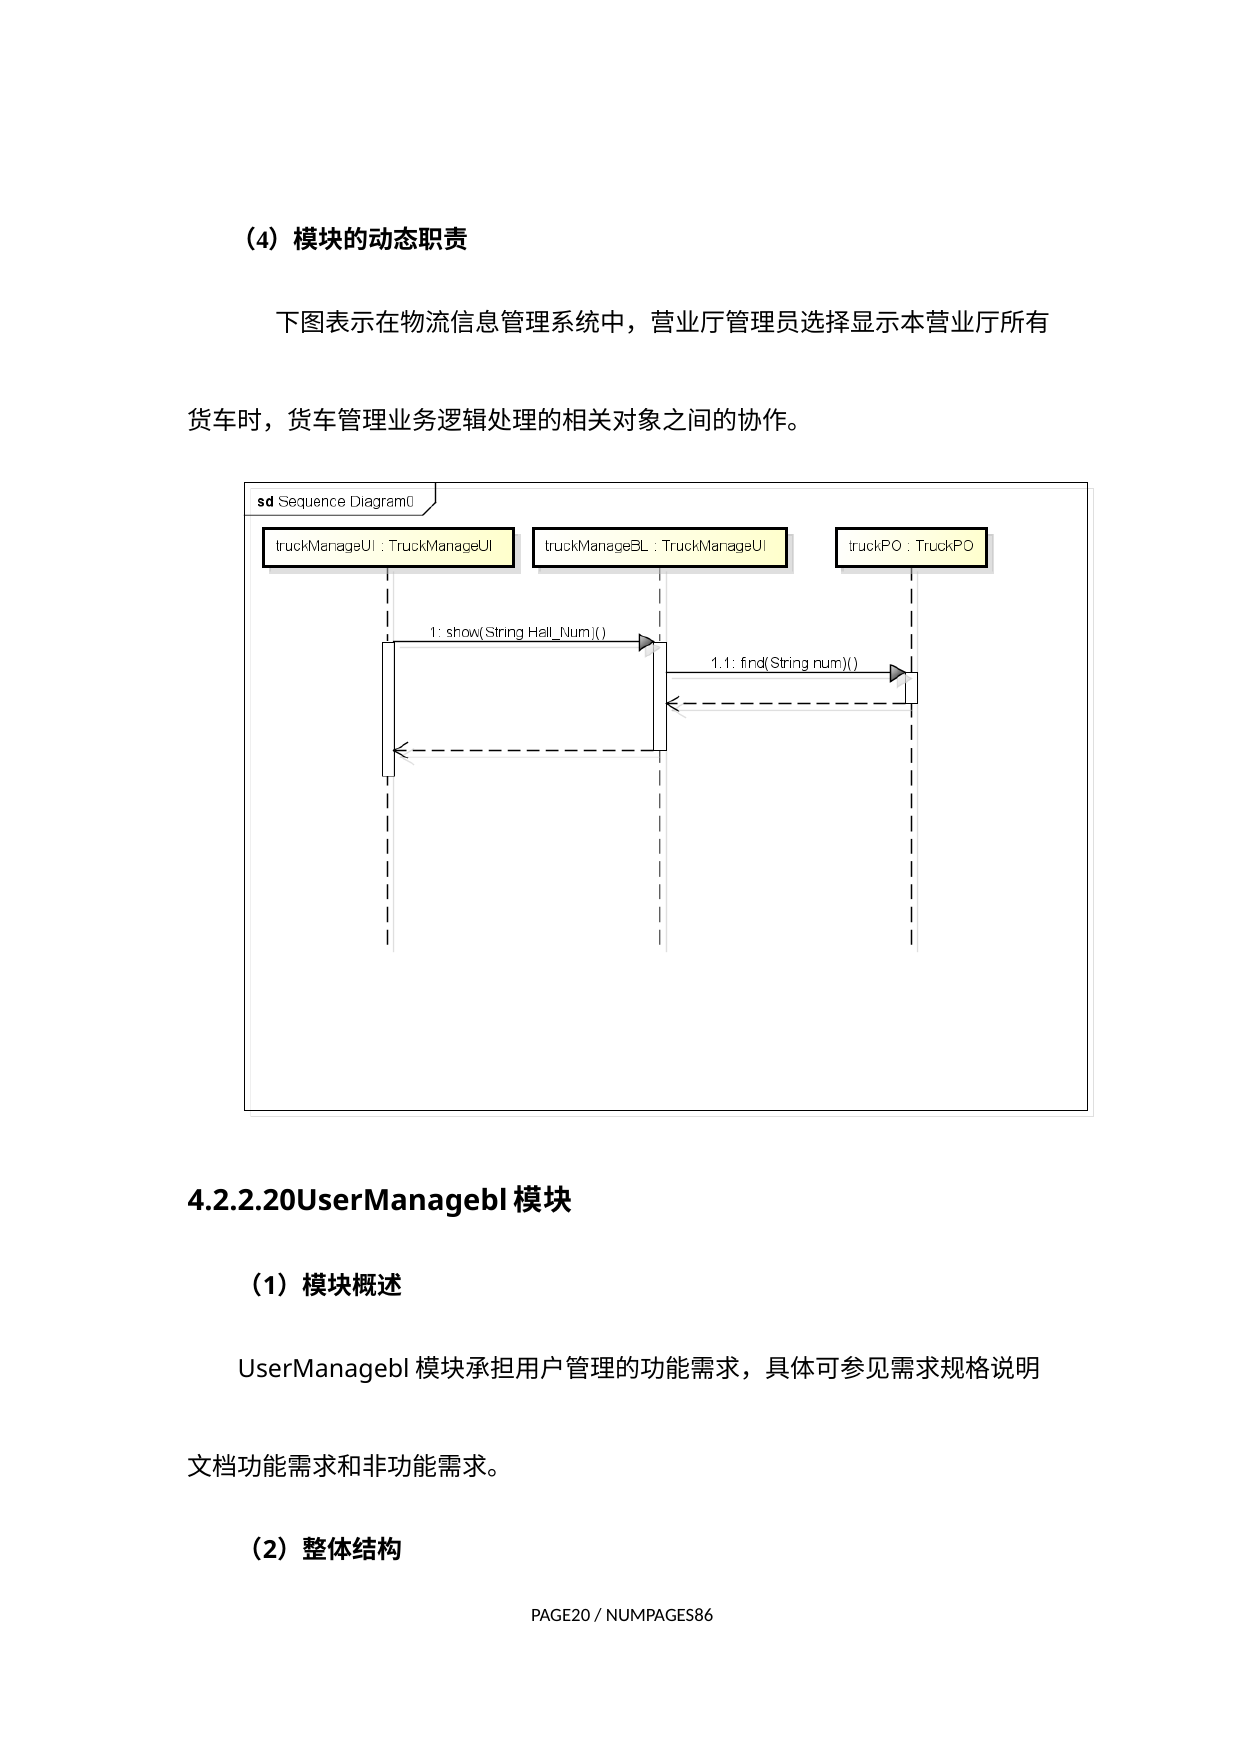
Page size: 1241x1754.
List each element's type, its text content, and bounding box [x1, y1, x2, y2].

text UserManagebl模块承担用户管理的功能需求，具体可参见需求规格说明文档功能需求和非功能需求。 [187, 1334, 1053, 1497]
picture [231, 469, 1098, 1121]
text （2）整体结构 [187, 1515, 1053, 1580]
text （1）模块概述 [187, 1251, 1053, 1316]
text （4）模块的动态职责 [187, 205, 1053, 270]
text 下图表示在物流信息管理系统中，营业厅管理员选择显示本营业厅所有货车时，货车管理业务逻辑处理的相关对象之间的协作。 [187, 288, 1053, 451]
text 4.2.2.20UserManagebl模块 [187, 1165, 1053, 1230]
